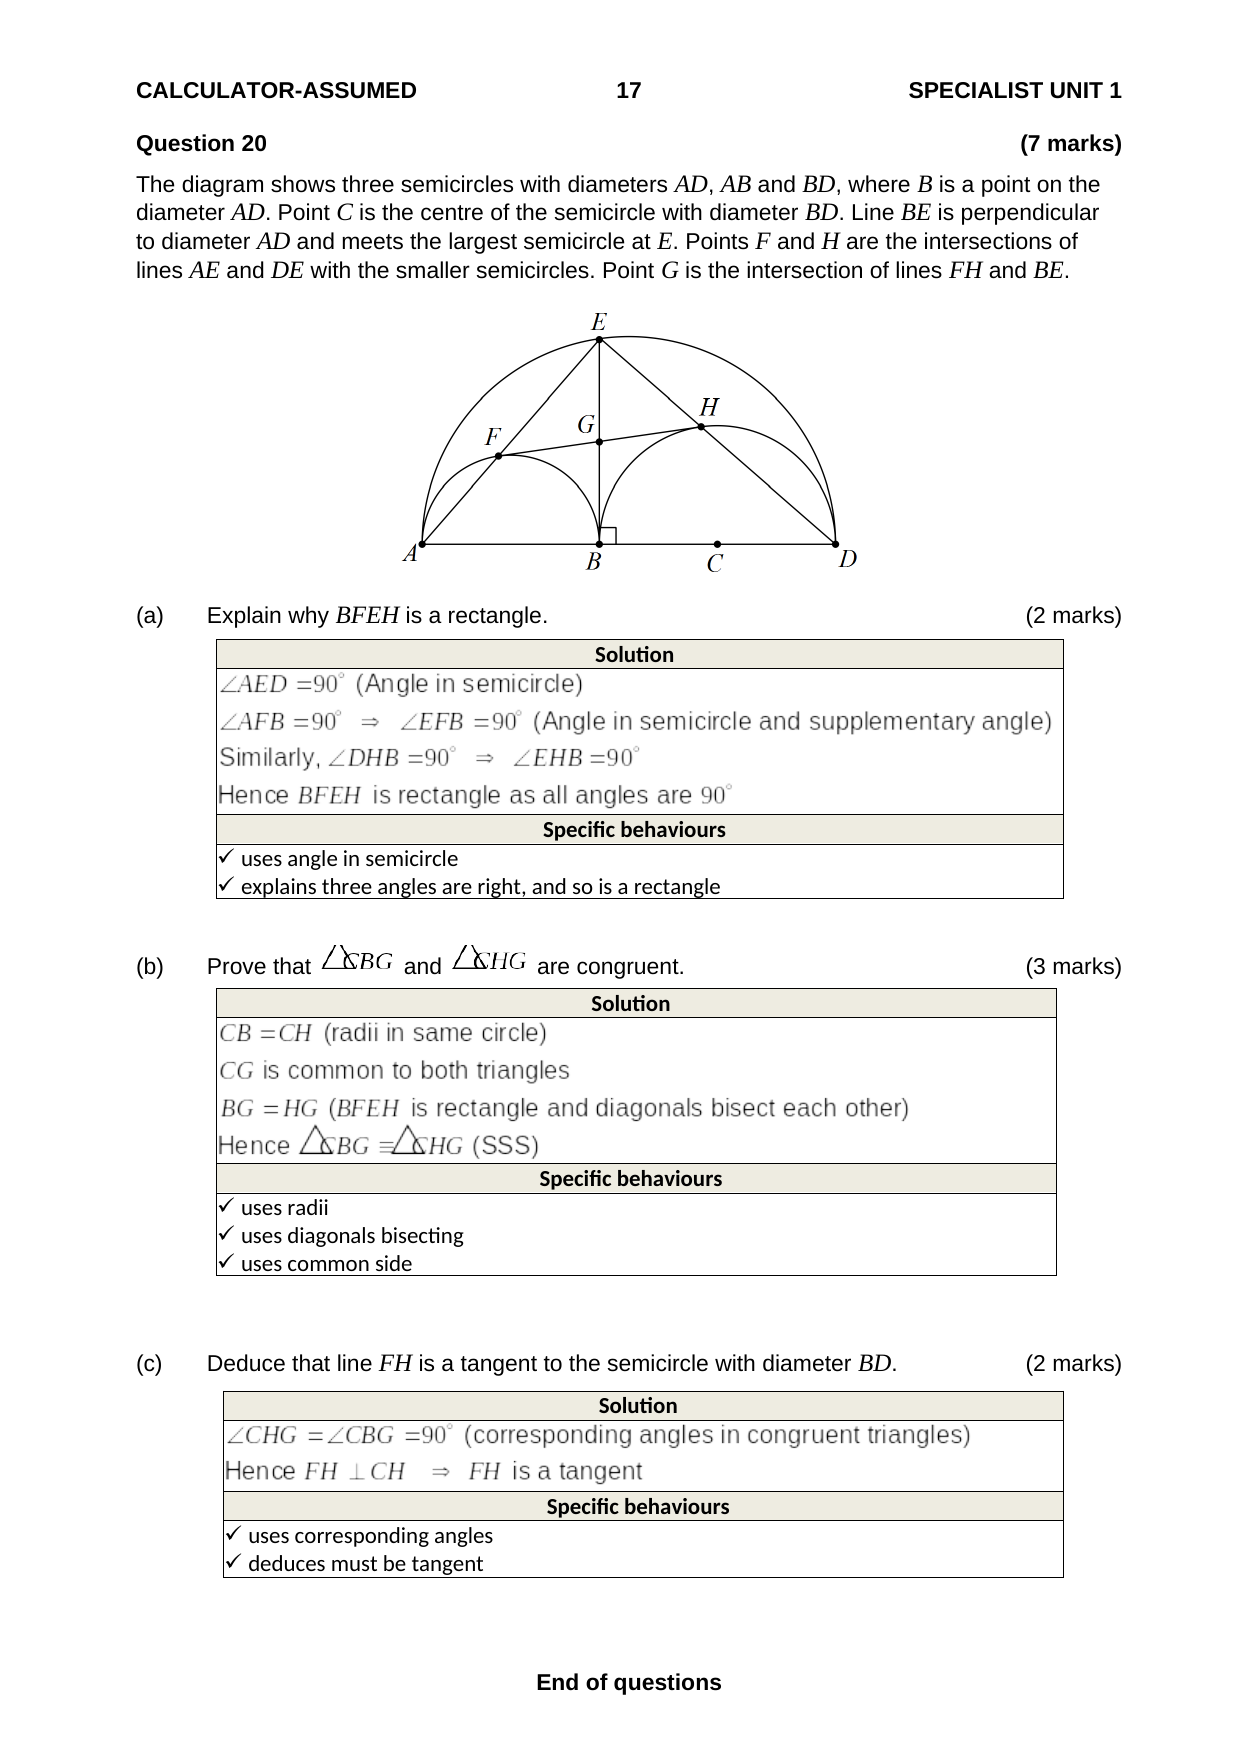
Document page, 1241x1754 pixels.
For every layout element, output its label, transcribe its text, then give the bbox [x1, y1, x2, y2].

text The diagram shows three semicircles with diameters AD, AB and BD, where B is a point on the diameter AD. Point C is the centre of the semicircle with diameter BD. Line BE is perpendicular to diameter AD and meets the largest semicircle at E. Points F and H are the intersections of lines AE and DE with the smaller semicircles. Point G is the intersection of lines FH and BE. [136, 169, 1122, 284]
text (b) Prove that and are congruent. (3 marks) [136, 945, 1122, 979]
text (a) Explain why BFEH is a rectangle. (2 marks) [136, 600, 1122, 629]
text Question 20 (7 marks) [136, 130, 1122, 156]
picture [399, 310, 859, 574]
text (c) Deduce that line FH is a tangent to the semicircle with diameter BD. (2 marks) [136, 1348, 1122, 1377]
